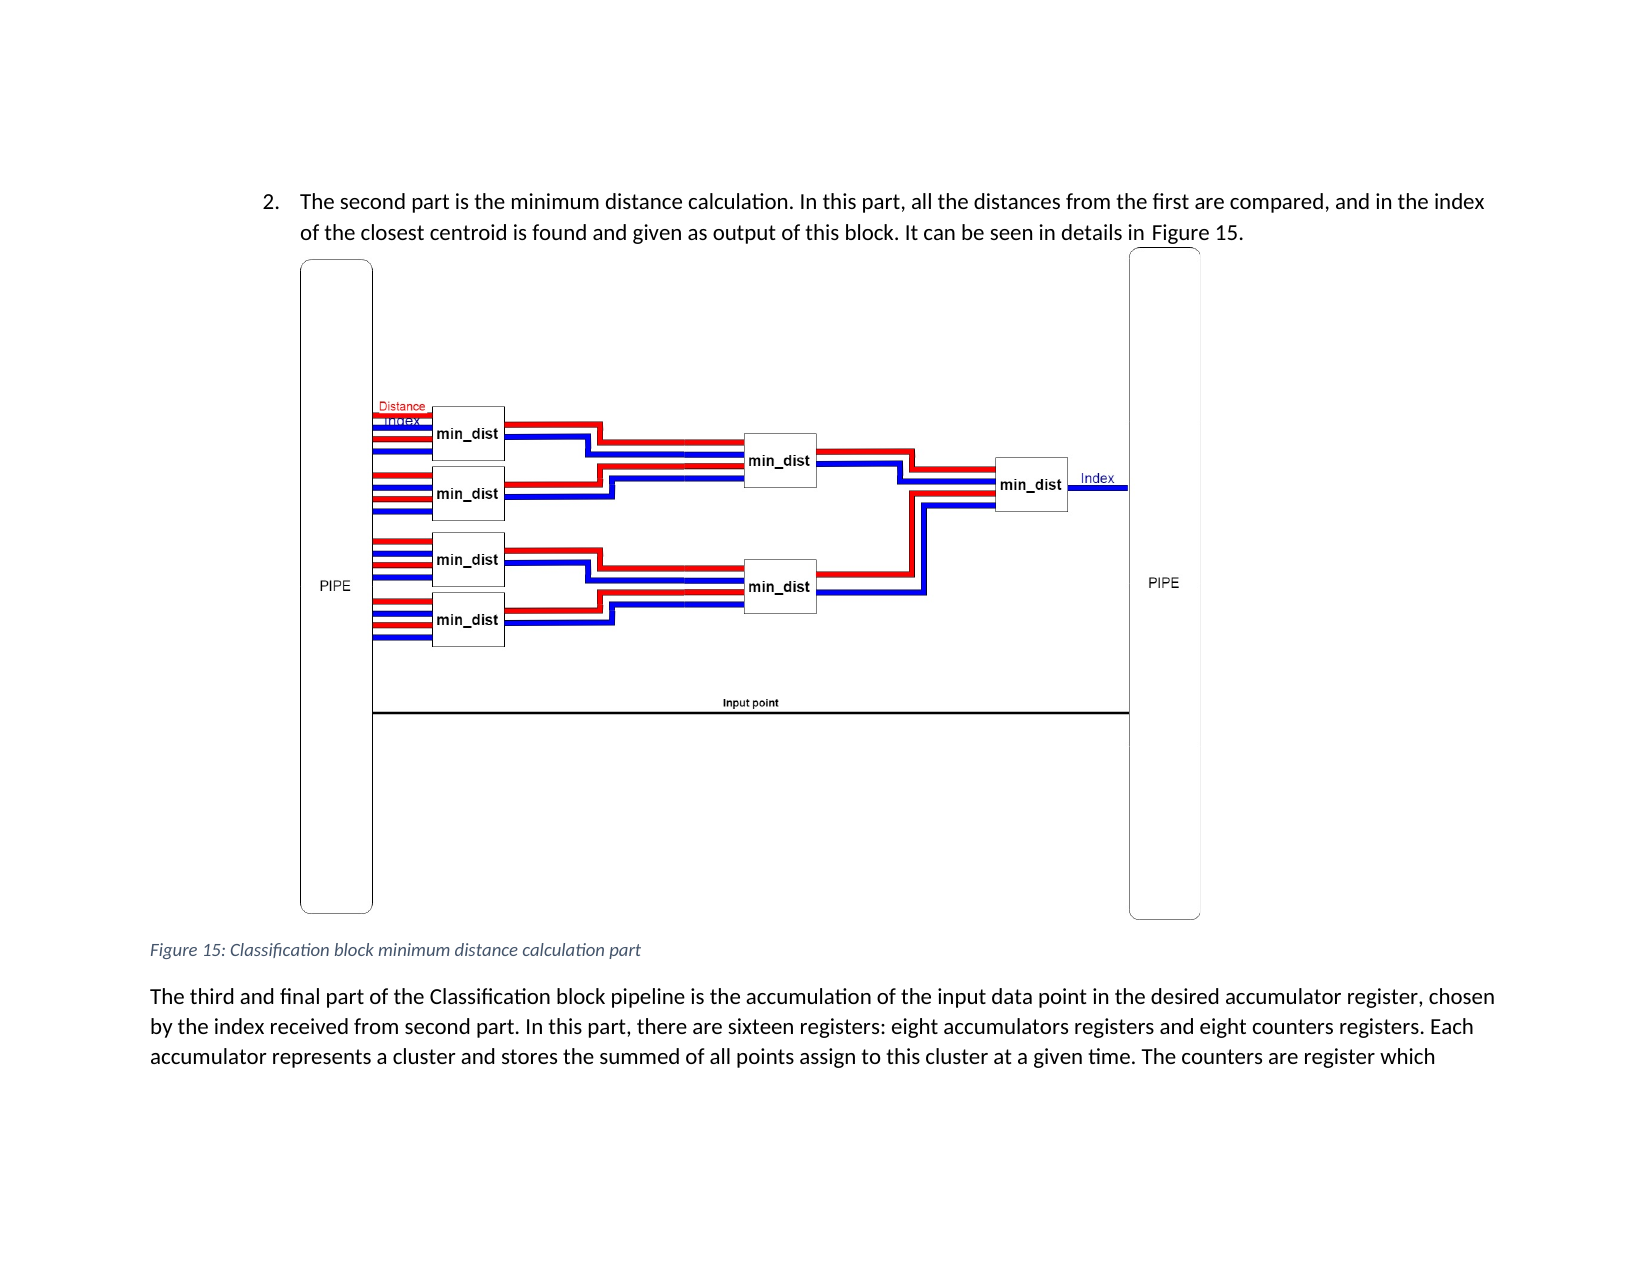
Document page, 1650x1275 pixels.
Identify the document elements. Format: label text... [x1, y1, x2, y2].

list The second part is the minimum distance calculation. In this part, all the distances from the first are compared, and in the index of the closest centroid is found and given as output of this block. It can be seen in details in Figure 14. [262, 187, 1500, 246]
picture [300, 247, 1200, 920]
